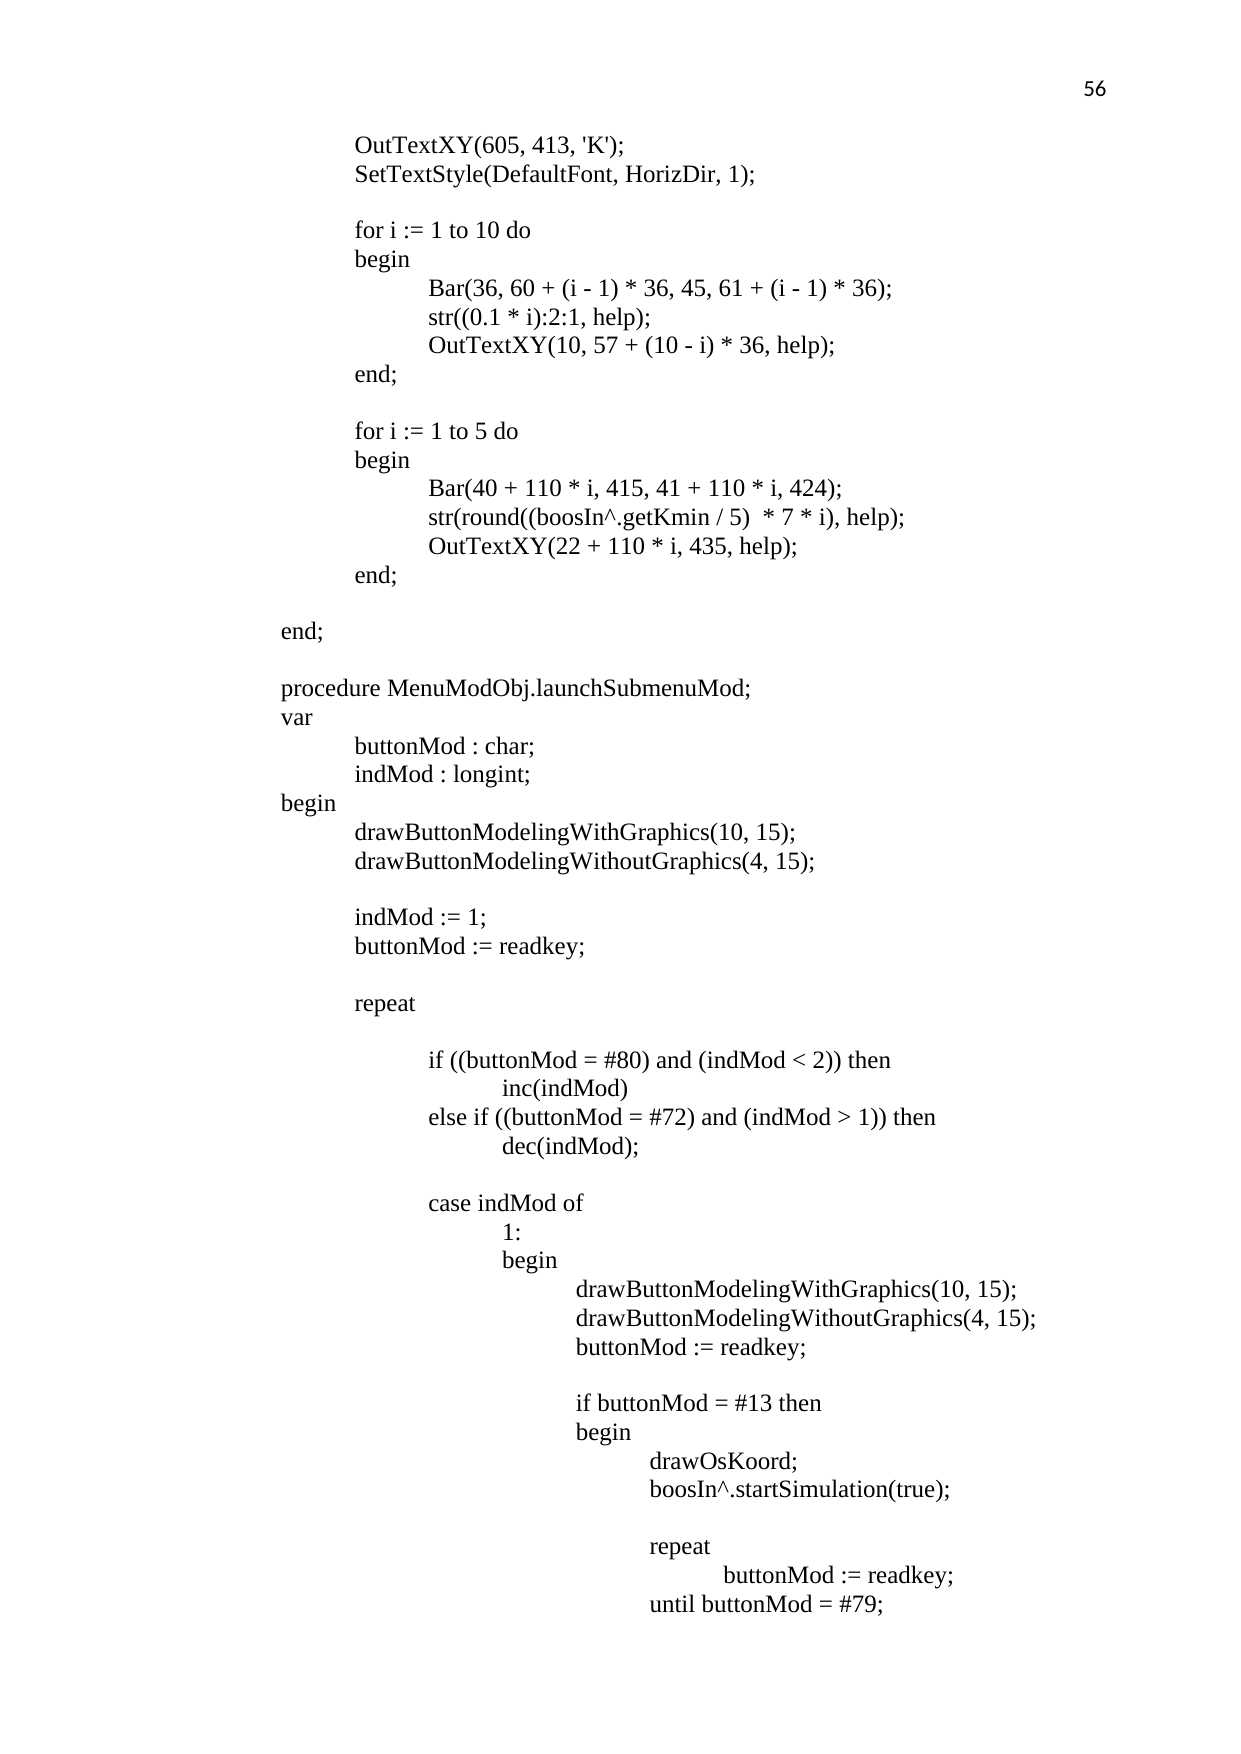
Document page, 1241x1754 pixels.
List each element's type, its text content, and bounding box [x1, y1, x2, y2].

text drawButtonModelingWithGraphics(10, 15); [207, 817, 1106, 846]
text repeat [207, 1531, 1106, 1560]
text OutTextXY(605, 413, 'K'); [207, 130, 1106, 159]
text else if ((buttonMod = #72) and (indMod > 1)) then [207, 1102, 1106, 1131]
text inc(indMod) [207, 1073, 1106, 1102]
text begin [207, 445, 1106, 473]
text str((0.1 * i):2:1, help); [207, 302, 1106, 330]
text end; [207, 616, 1106, 645]
text OutTextXY(10, 57 + (10 - i) * 36, help); [207, 330, 1106, 359]
text buttonMod := readkey; [207, 1560, 1106, 1589]
text for i := 1 to 5 do [207, 416, 1106, 445]
text begin [207, 244, 1106, 273]
text buttonMod : char; [207, 731, 1106, 759]
text if ((buttonMod = #80) and (indMod < 2)) then [207, 1045, 1106, 1073]
text procedure MenuModObj.launchSubmenuMod; [207, 673, 1106, 702]
text end; [207, 560, 1106, 588]
text begin [207, 788, 1106, 817]
text until buttonMod = #79; [207, 1589, 1106, 1618]
text drawOsKoord; [207, 1446, 1106, 1474]
text begin [207, 1417, 1106, 1446]
text OutTextXY(22 + 110 * i, 435, help); [207, 531, 1106, 560]
text Bar(40 + 110 * i, 415, 41 + 110 * i, 424); [207, 473, 1106, 502]
text SetTextStyle(DefaultFont, HorizDir, 1); [207, 159, 1106, 187]
text 1: [207, 1217, 1106, 1245]
text begin [207, 1245, 1106, 1274]
text dec(indMod); [207, 1131, 1106, 1160]
text boosIn^.startSimulation(true); [207, 1474, 1106, 1503]
text for i := 1 to 10 do [207, 215, 1106, 244]
text var [207, 702, 1106, 731]
text indMod : longint; [207, 759, 1106, 788]
text repeat [207, 988, 1106, 1017]
text drawButtonModelingWithoutGraphics(4, 15); [207, 846, 1106, 874]
text drawButtonModelingWithGraphics(10, 15); [207, 1274, 1106, 1303]
text end; [207, 359, 1106, 388]
text buttonMod := readkey; [207, 931, 1106, 960]
text case indMod of [207, 1188, 1106, 1217]
text str(round((boosIn^.getKmin / 5) * 7 * i), help); [207, 502, 1106, 531]
text Bar(36, 60 + (i - 1) * 36, 45, 61 + (i - 1) * 36); [207, 273, 1106, 302]
text buttonMod := readkey; [207, 1332, 1106, 1360]
text indMod := 1; [207, 902, 1106, 931]
text if buttonMod = #13 then [207, 1388, 1106, 1417]
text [207, 1303, 1106, 1332]
